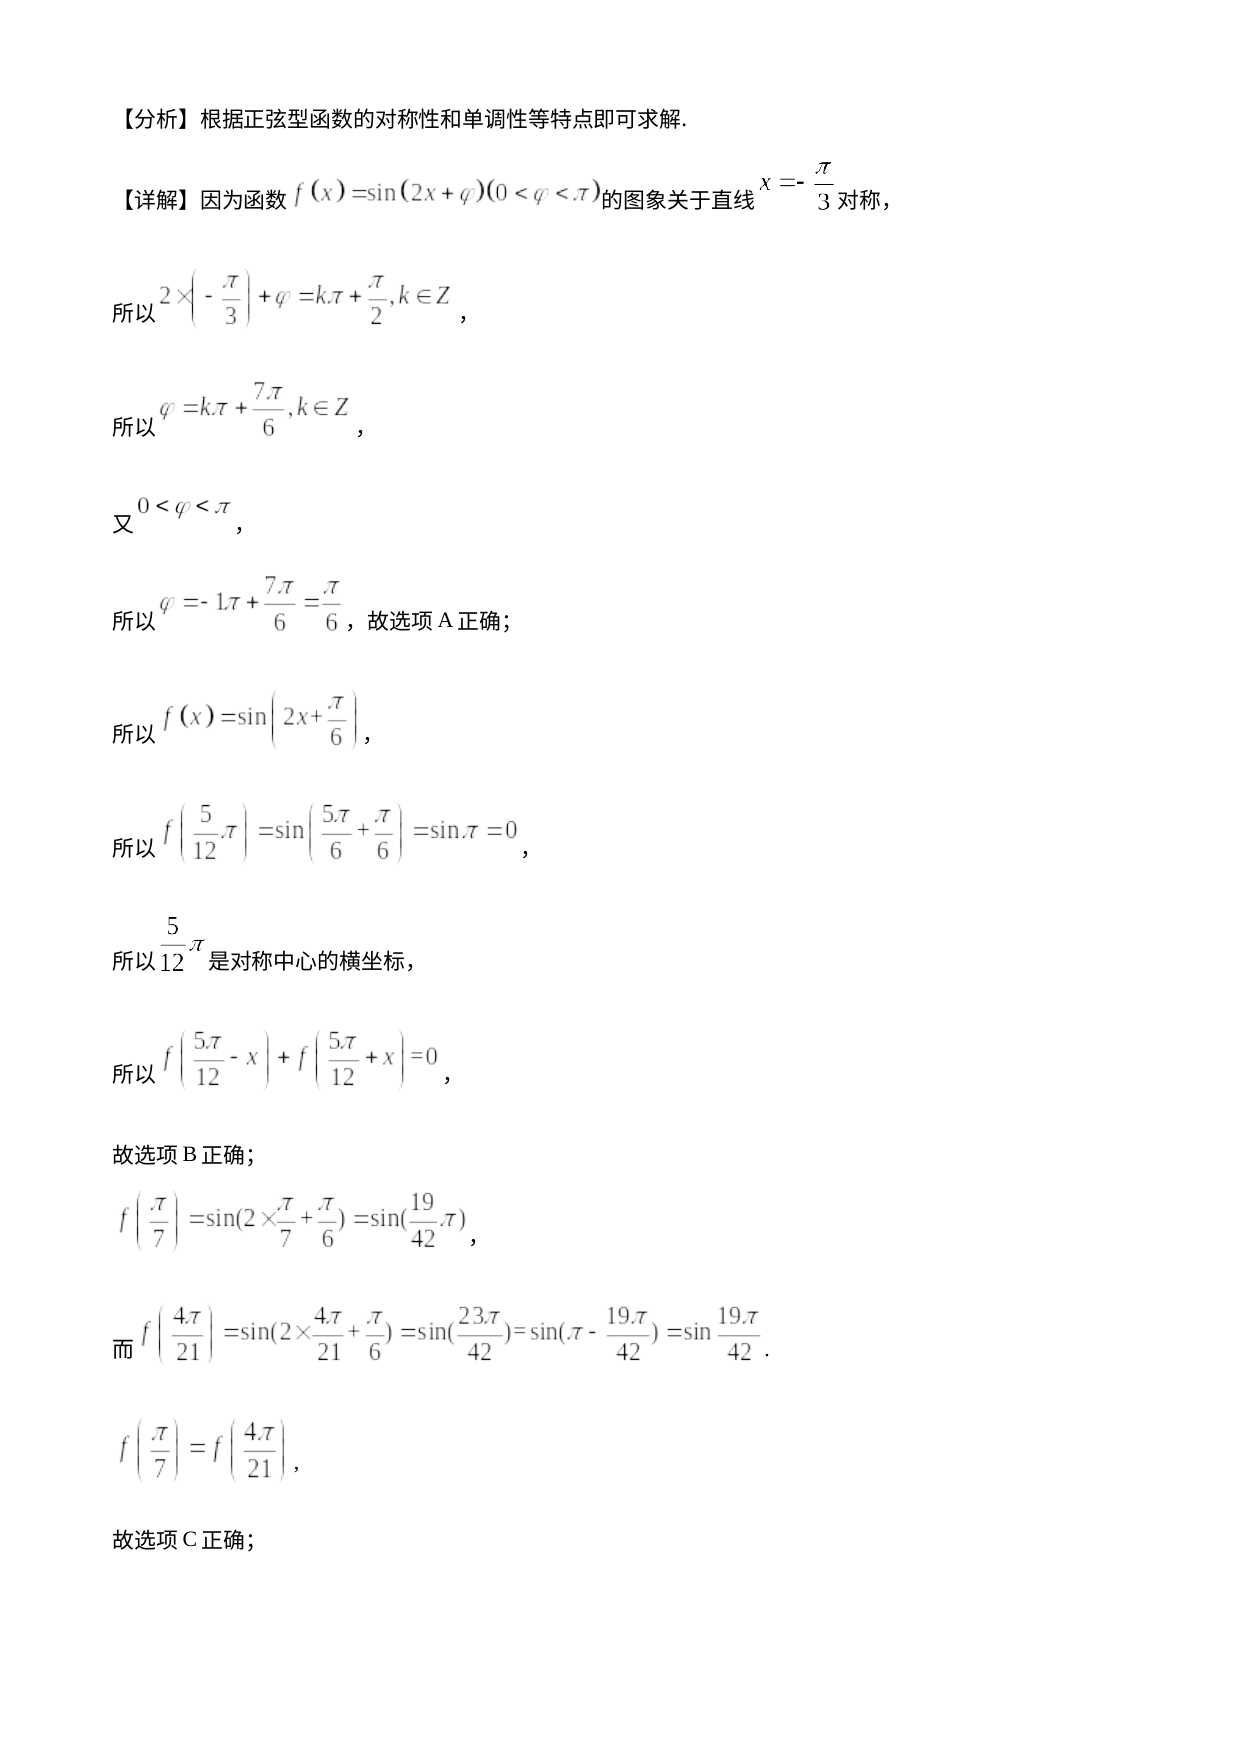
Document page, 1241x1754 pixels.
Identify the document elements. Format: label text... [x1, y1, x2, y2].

text 所以，故选项A正确； [112, 571, 1128, 668]
text 所以， [112, 377, 1128, 474]
text 所以， [112, 1024, 1128, 1122]
text 又， [112, 490, 1128, 555]
text ， [112, 1186, 1128, 1283]
text 故选项B正确； [112, 1138, 1128, 1170]
text 所以， [112, 684, 1128, 782]
text 所以， [112, 263, 1128, 361]
text 而. [112, 1299, 1128, 1397]
text , [112, 1413, 1128, 1510]
text 【详解】因为函数的图象关于直线对称， [112, 150, 1128, 248]
text 【分析】根据正弦型函数的对称性和单调性等特点即可求解. [112, 102, 1128, 134]
text 故选项C正确； [112, 1523, 1128, 1555]
text 所以， [112, 798, 1128, 895]
text 所以是对称中心的横坐标， [112, 911, 1128, 1008]
